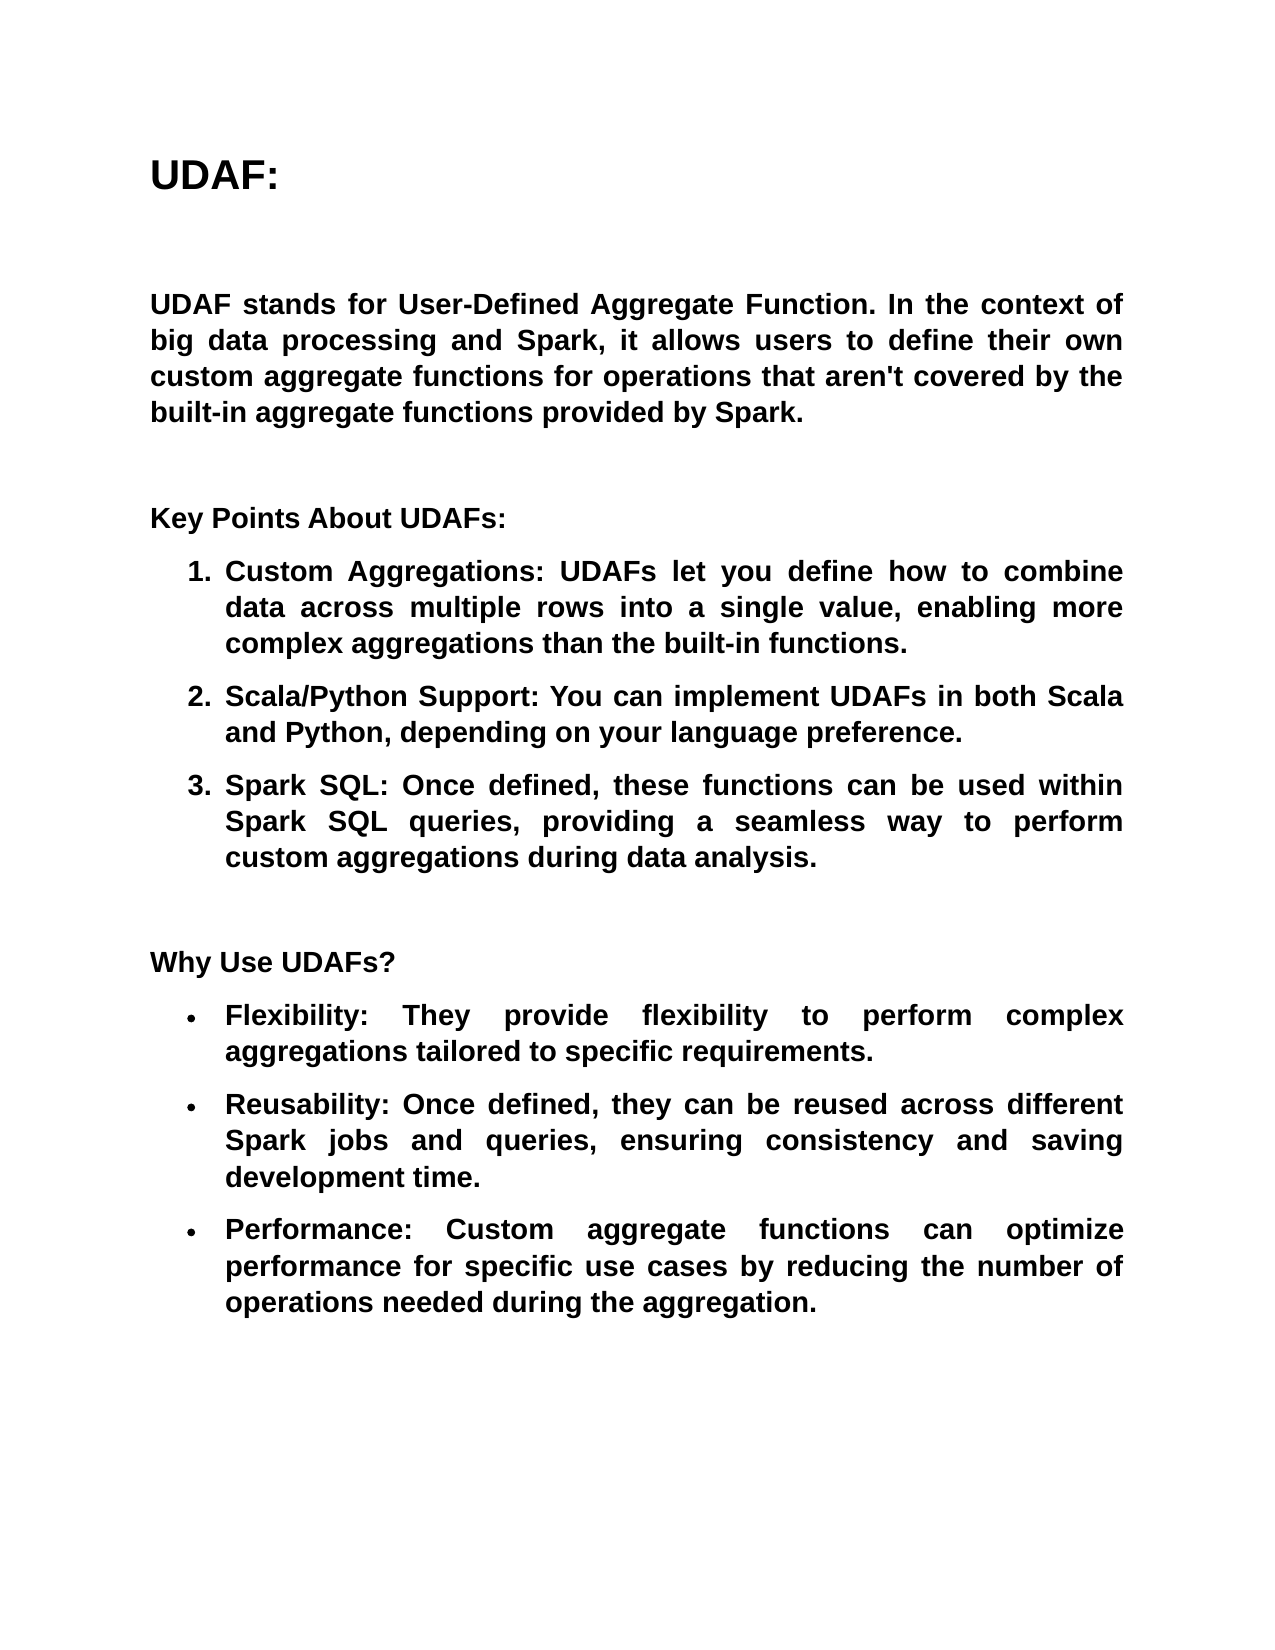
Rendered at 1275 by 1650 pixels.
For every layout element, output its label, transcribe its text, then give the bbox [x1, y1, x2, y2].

text Key Points About UDAFs: [150, 501, 1125, 534]
text Why Use UDAFs? [150, 946, 1125, 979]
list Spark SQL: Once defined, these functions can be used within Spark SQL queries, providing a seamless way to perform custom aggregations during data analysis. [187, 768, 1125, 873]
list Performance: Custom aggregate functions can optimize performance for specific use cases by reducing the number of operations needed during the aggregation. [187, 1212, 1125, 1318]
list Custom Aggregations: UDAFs let you define how to combine data across multiple rows into a single value, enabling more complex aggregations than the built-in functions. [187, 553, 1125, 659]
text UDAF stands for User-Defined Aggregate Function. In the context of big data processing and Spark, it allows users to define their own custom aggregate functions for operations that aren't covered by the built-in aggregate functions provided by Spark. [150, 287, 1125, 429]
list Reusability: Once defined, they can be reused across different Spark jobs and queries, ensuring consistency and saving development time. [187, 1087, 1125, 1193]
list Scala/Python Support: You can implement UDAFs in both Scala and Python, depending on your language preference. [187, 679, 1125, 748]
list Flexibility: They provide flexibility to perform complex aggregations tailored to specific requirements. [187, 998, 1125, 1068]
text UDAF: [150, 150, 1125, 198]
